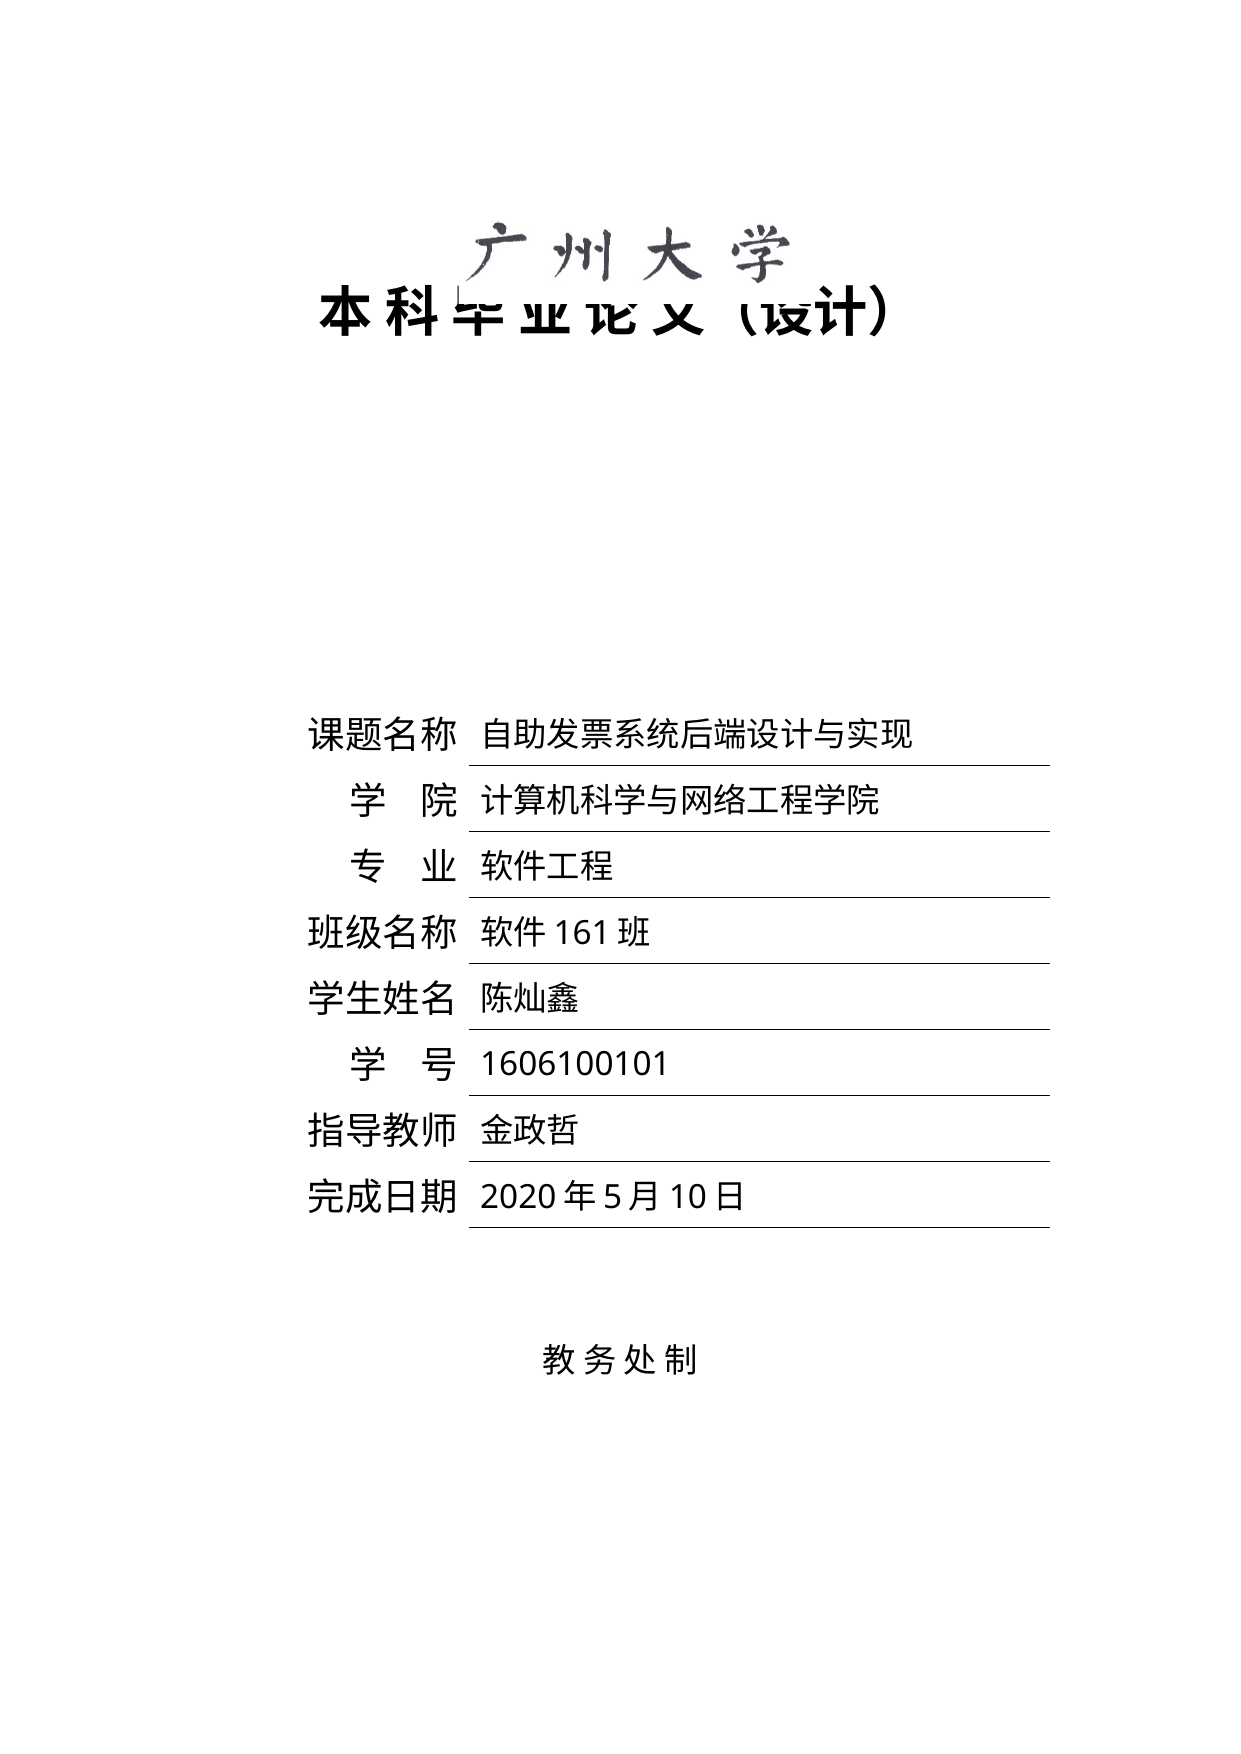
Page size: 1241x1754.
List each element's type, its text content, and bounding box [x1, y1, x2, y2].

table_header 自助发票系统后端设计与实现 [469, 700, 1050, 764]
table_cell 班级名称 [176, 897, 469, 963]
table_cell 指导教师 [176, 1095, 469, 1161]
text 本 科 毕 业 论 文（设计） [187, 259, 1053, 357]
table_cell 学生姓名 [176, 963, 469, 1029]
table_cell 学 院 [176, 765, 469, 831]
table_cell 软件161班 [469, 898, 1050, 963]
table_cell 2020年5月10日 [469, 1162, 1050, 1227]
table_cell 学 号 [176, 1029, 469, 1095]
table_cell 软件工程 [469, 832, 1050, 897]
table_cell 计算机科学与网络工程学院 [469, 766, 1050, 831]
picture [458, 203, 811, 304]
table_cell 完成日期 [176, 1161, 469, 1227]
table_cell 陈灿鑫 [469, 964, 1050, 1029]
table_cell 专 业 [176, 831, 469, 897]
table_cell 1606100101 [469, 1030, 1050, 1095]
text 教 务 处 制 [187, 1325, 1053, 1390]
table_header 课题名称 [176, 700, 469, 764]
table_cell 金政哲 [469, 1096, 1050, 1161]
